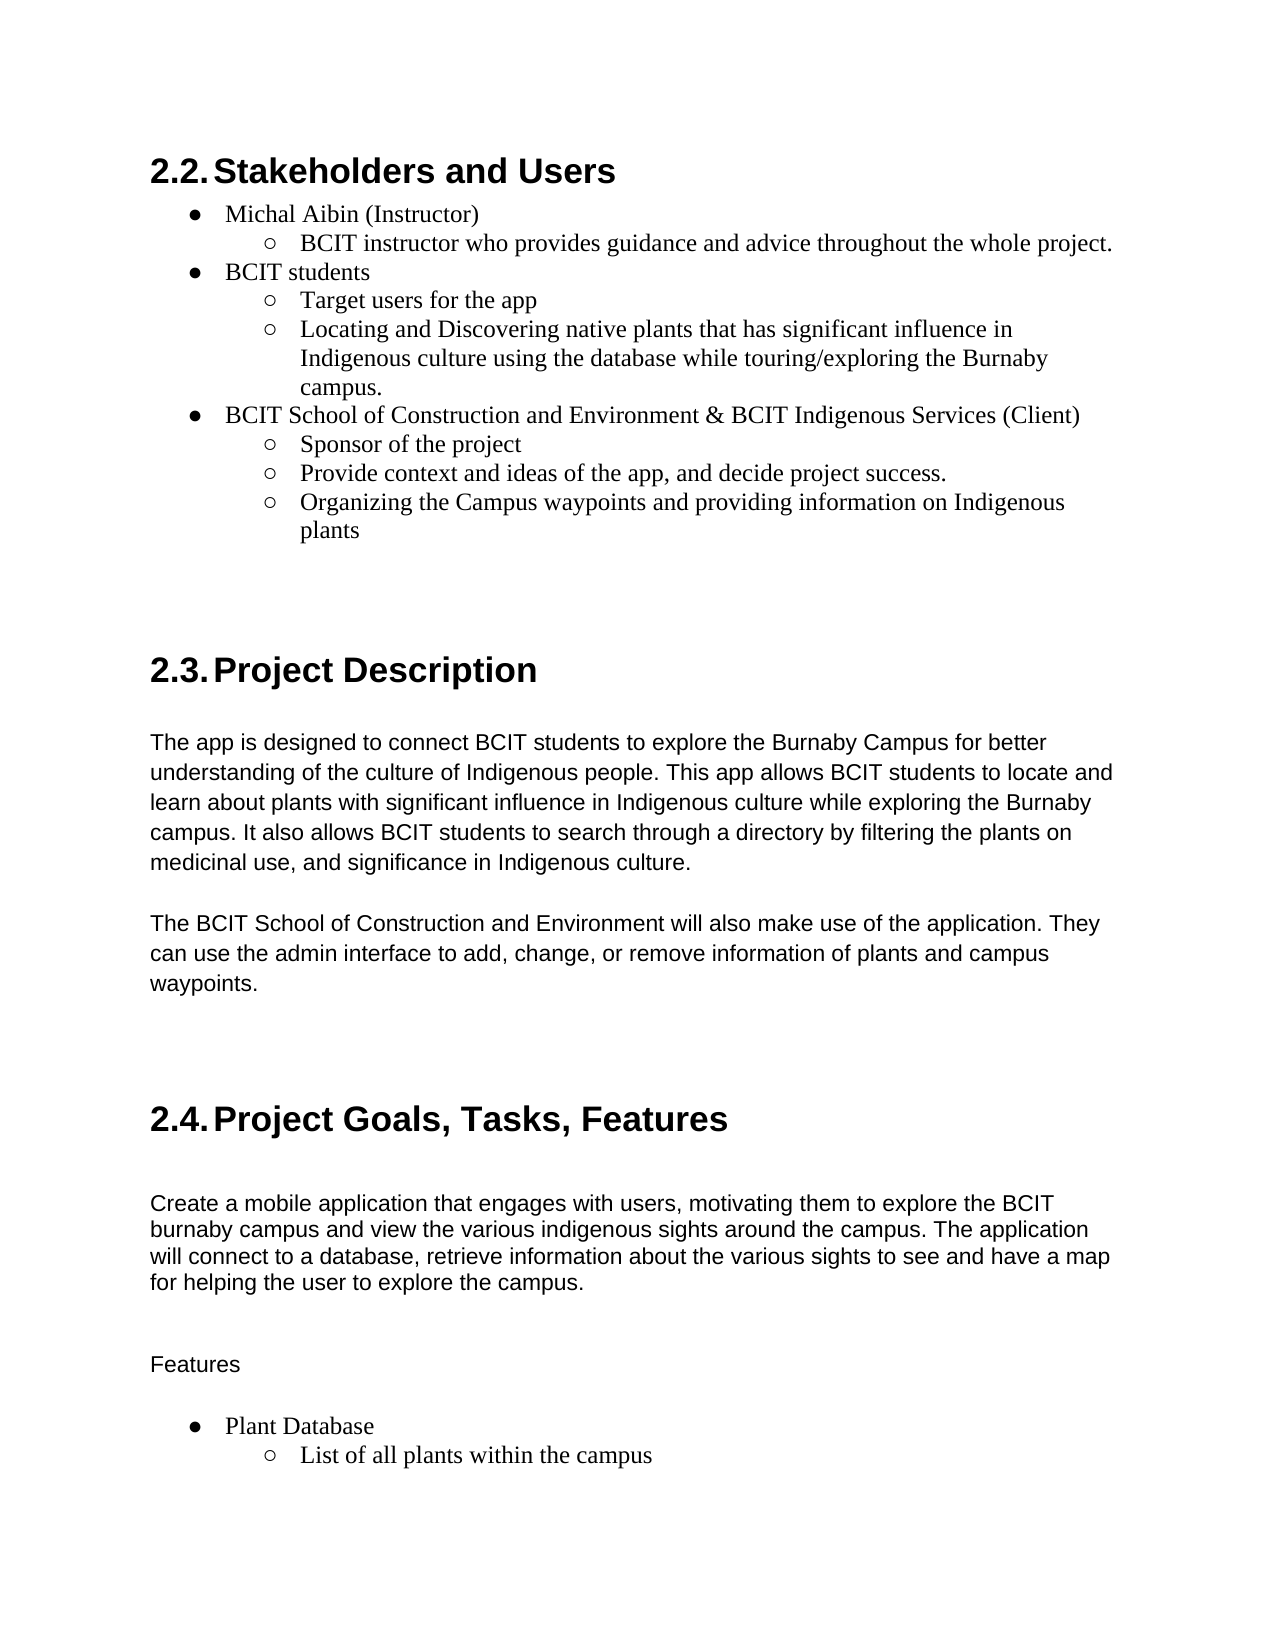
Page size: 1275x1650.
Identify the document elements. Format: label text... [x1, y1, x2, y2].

subtitle 2.4. Project Goals, Tasks, Features [150, 1098, 1125, 1139]
list BCIT School of Construction and Environment & BCIT Indigenous Services (Client) [187, 400, 1125, 429]
text The BCIT School of Construction and Environment will also make use of the application. They can use the admin interface to add, change, or remove information of plants and campus waypoints. [150, 910, 1125, 996]
list Michal Aibin (Instructor) [187, 199, 1125, 228]
list Organizing the Campus waypoints and providing information on Indigenous plants [262, 487, 1125, 544]
text Create a mobile application that engages with users, motivating them to explore the BCIT burnaby campus and view the various indigenous sights around the campus. The application will connect to a database, retrieve information about the various sights to see and have a map for helping the user to explore the campus. [150, 1190, 1125, 1295]
list BCIT instructor who provides guidance and advice throughout the whole project. [262, 228, 1125, 257]
list BCIT students [187, 257, 1125, 285]
list Target users for the app [262, 285, 1125, 314]
list List of all plants within the campus [262, 1440, 1125, 1468]
subtitle 2.2. Stakeholders and Users [150, 150, 1125, 191]
text Features [150, 1351, 1125, 1377]
subtitle 2.3. Project Description [150, 649, 1125, 690]
list Plant Database [187, 1411, 1125, 1440]
text The app is designed to connect BCIT students to explore the Burnaby Campus for better understanding of the culture of Indigenous people. This app allows BCIT students to locate and learn about plants with significant influence in Indigenous culture while exploring the Burnaby campus. It also allows BCIT students to search through a directory by filtering the plants on medicinal use, and significance in Indigenous culture. [150, 728, 1125, 876]
list Sponsor of the project [262, 429, 1125, 458]
list Locating and Discovering native plants that has significant influence in Indigenous culture using the database while touring/exploring the Burnaby campus. [262, 314, 1125, 400]
list Provide context and ideas of the app, and decide project success. [262, 458, 1125, 487]
